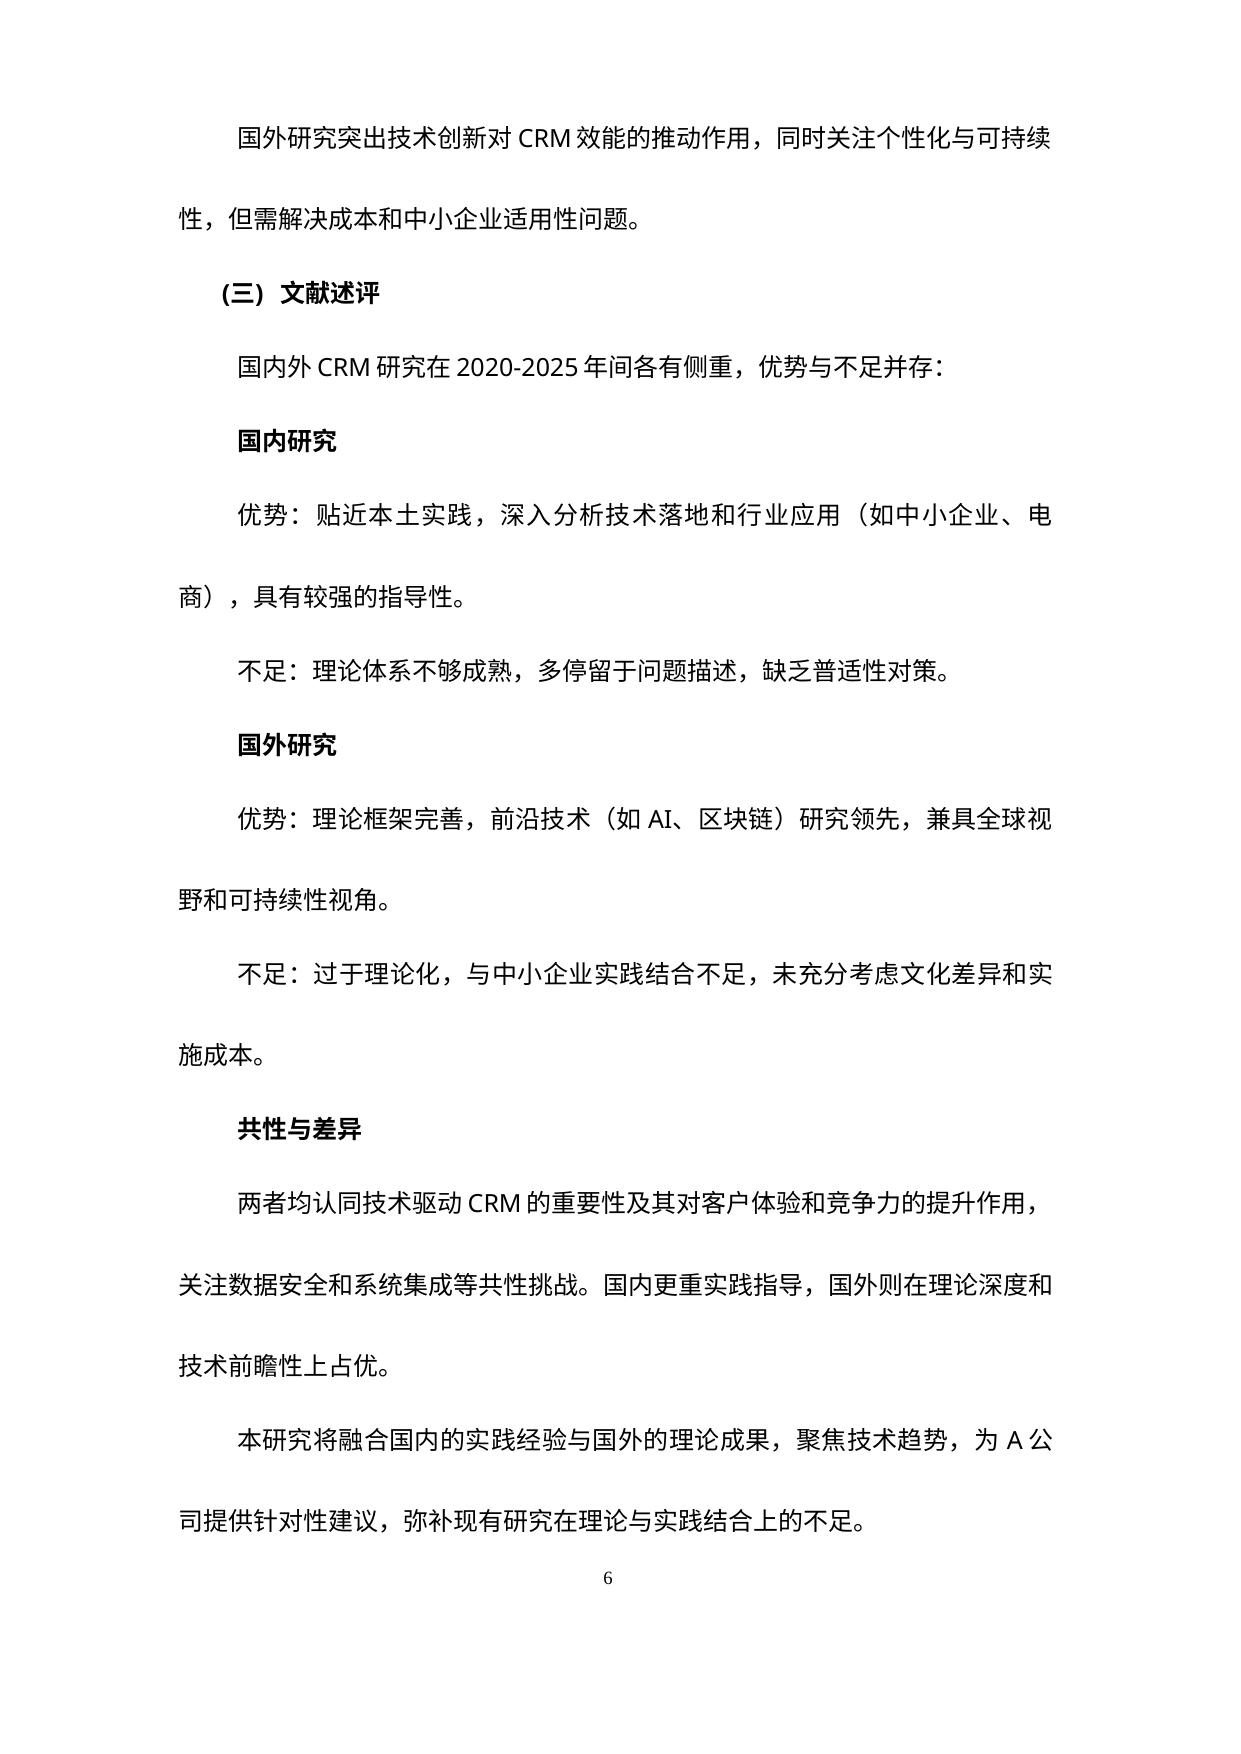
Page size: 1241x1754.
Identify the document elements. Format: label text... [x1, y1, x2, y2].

text 两者均认同技术驱动CRM的重要性及其对客户体验和竞争力的提升作用，关注数据安全和系统集成等共性挑战。国内更重实践指导，国外则在理论深度和技术前瞻性上占优。 [178, 1169, 1053, 1397]
text 文献述评 [222, 259, 1053, 324]
text 优势：贴近本土实践，深入分析技术落地和行业应用（如中小企业、电商），具有较强的指导性。 [178, 481, 1053, 628]
text 国内外CRM研究在2020-2025年间各有侧重，优势与不足并存： [178, 333, 1053, 398]
text 国外研究 [178, 711, 1053, 776]
text 不足：过于理论化，与中小企业实践结合不足，未充分考虑文化差异和实施成本。 [178, 940, 1053, 1086]
text 共性与差异 [178, 1095, 1053, 1160]
text 不足：理论体系不够成熟，多停留于问题描述，缺乏普适性对策。 [178, 637, 1053, 702]
text 本研究将融合国内的实践经验与国外的理论成果，聚焦技术趋势，为A公司提供针对性建议，弥补现有研究在理论与实践结合上的不足。 [178, 1406, 1053, 1552]
text 国外研究突出技术创新对CRM效能的推动作用，同时关注个性化与可持续性，但需解决成本和中小企业适用性问题。 [178, 104, 1053, 250]
text 优势：理论框架完善，前沿技术（如AI、区块链）研究领先，兼具全球视野和可持续性视角。 [178, 785, 1053, 931]
text 国内研究 [178, 407, 1053, 472]
